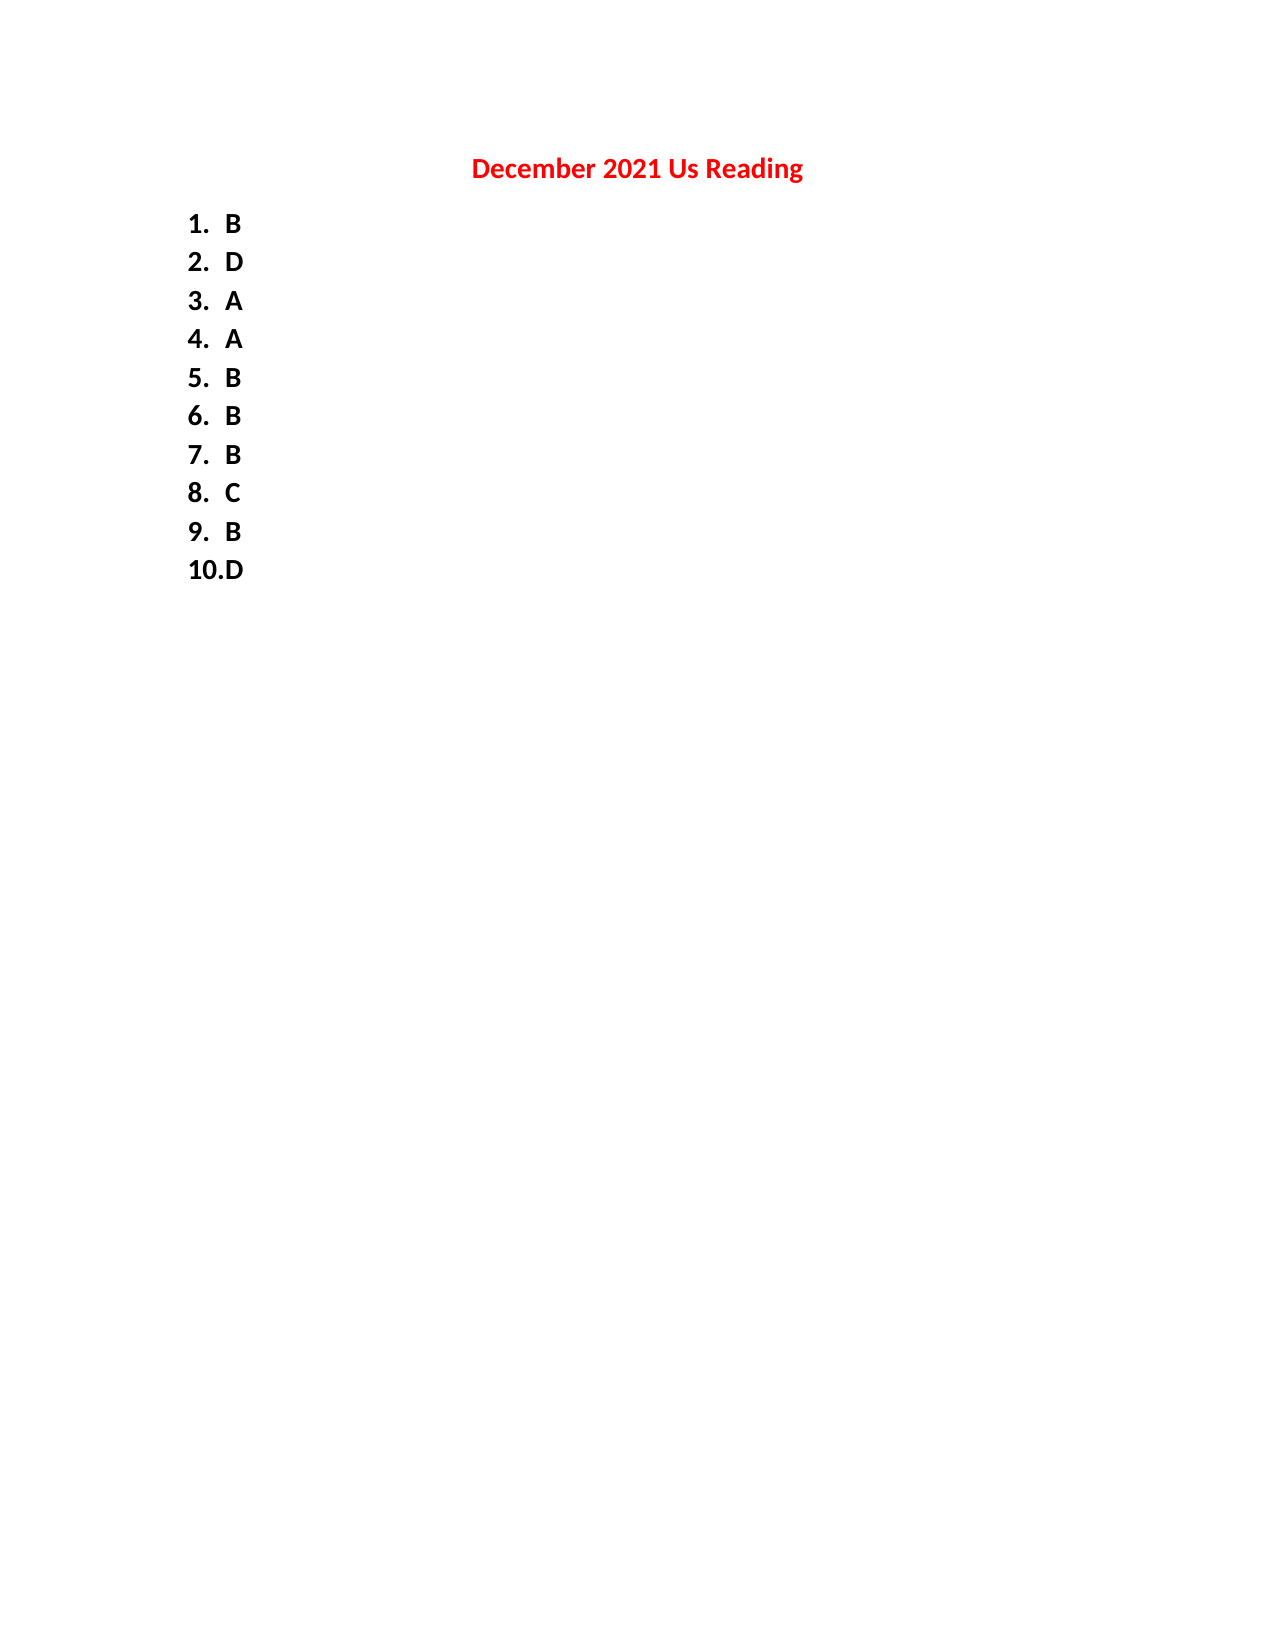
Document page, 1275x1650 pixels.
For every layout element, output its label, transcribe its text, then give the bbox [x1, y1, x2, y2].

list B [187, 359, 1125, 394]
list D [187, 551, 1125, 587]
list B [187, 205, 1125, 241]
text December 2021 Us Reading [150, 150, 1125, 186]
list B [187, 397, 1125, 433]
list D [187, 243, 1125, 279]
list B [187, 436, 1125, 471]
list C [187, 474, 1125, 510]
list B [187, 513, 1125, 548]
list A [187, 320, 1125, 356]
list A [187, 282, 1125, 318]
